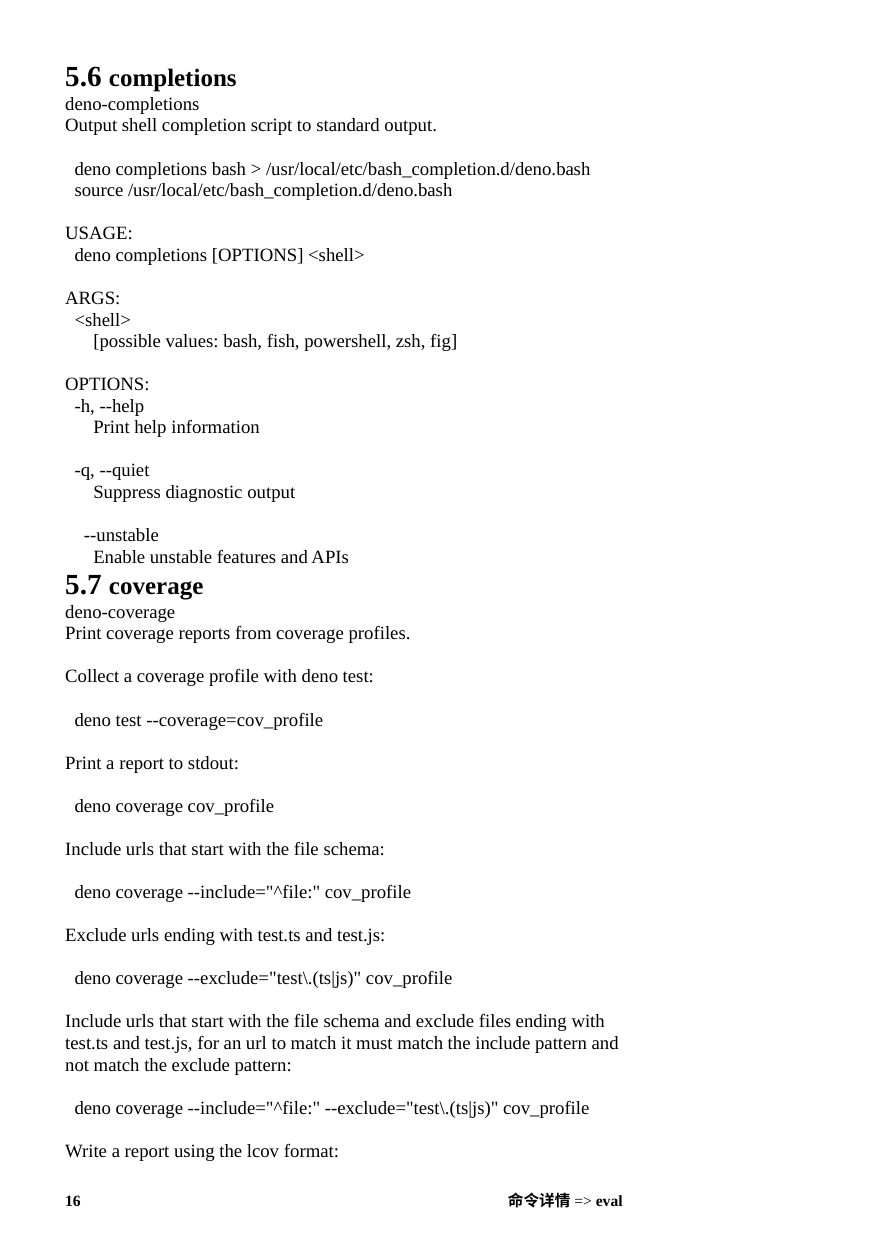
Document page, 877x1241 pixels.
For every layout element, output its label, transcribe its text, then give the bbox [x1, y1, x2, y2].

text Collect a coverage profile with deno test: [65, 665, 859, 687]
text Print coverage reports from coverage profiles. [65, 622, 859, 644]
text Include urls that start with the file schema and exclude files ending with [65, 1010, 859, 1032]
text --unstable [65, 524, 859, 546]
text Exclude urls ending with test.ts and test.js: [65, 924, 859, 946]
text [possible values: bash, fish, powershell, zsh, fig] [65, 330, 859, 352]
subtitle completions [65, 59, 859, 93]
text deno completions [OPTIONS] <shell> [65, 244, 859, 265]
text deno coverage --include="^file:" cov_profile [65, 881, 859, 903]
text OPTIONS: [65, 373, 859, 395]
text Print a report to stdout: [65, 752, 859, 773]
text -q, --quiet [65, 459, 859, 481]
text ARGS: [65, 287, 859, 308]
text deno coverage cov_profile [65, 795, 859, 816]
text deno coverage --include="^file:" --exclude="test\.(ts|js)" cov_profile [65, 1097, 859, 1118]
text deno test --coverage=cov_profile [65, 708, 859, 730]
text deno coverage --exclude="test\.(ts|js)" cov_profile [65, 967, 859, 989]
text Suppress diagnostic output [65, 481, 859, 502]
text USAGE: [65, 222, 859, 244]
text source /usr/local/etc/bash_completion.d/deno.bash [65, 179, 859, 201]
text <shell> [65, 308, 859, 330]
text deno completions bash > /usr/local/etc/bash_completion.d/deno.bash [65, 157, 859, 179]
text -h, --help [65, 395, 859, 416]
text Write a report using the lcov format: [65, 1140, 859, 1161]
text deno-coverage [65, 601, 859, 622]
text Include urls that start with the file schema: [65, 838, 859, 859]
text not match the exclude pattern: [65, 1053, 859, 1075]
text test.ts and test.js, for an url to match it must match the include pattern and [65, 1032, 859, 1053]
text Print help information [65, 416, 859, 438]
subtitle coverage [65, 567, 859, 601]
text deno-completions [65, 93, 859, 114]
text Enable unstable features and APIs [65, 546, 859, 567]
text Output shell completion script to standard output. [65, 114, 859, 136]
